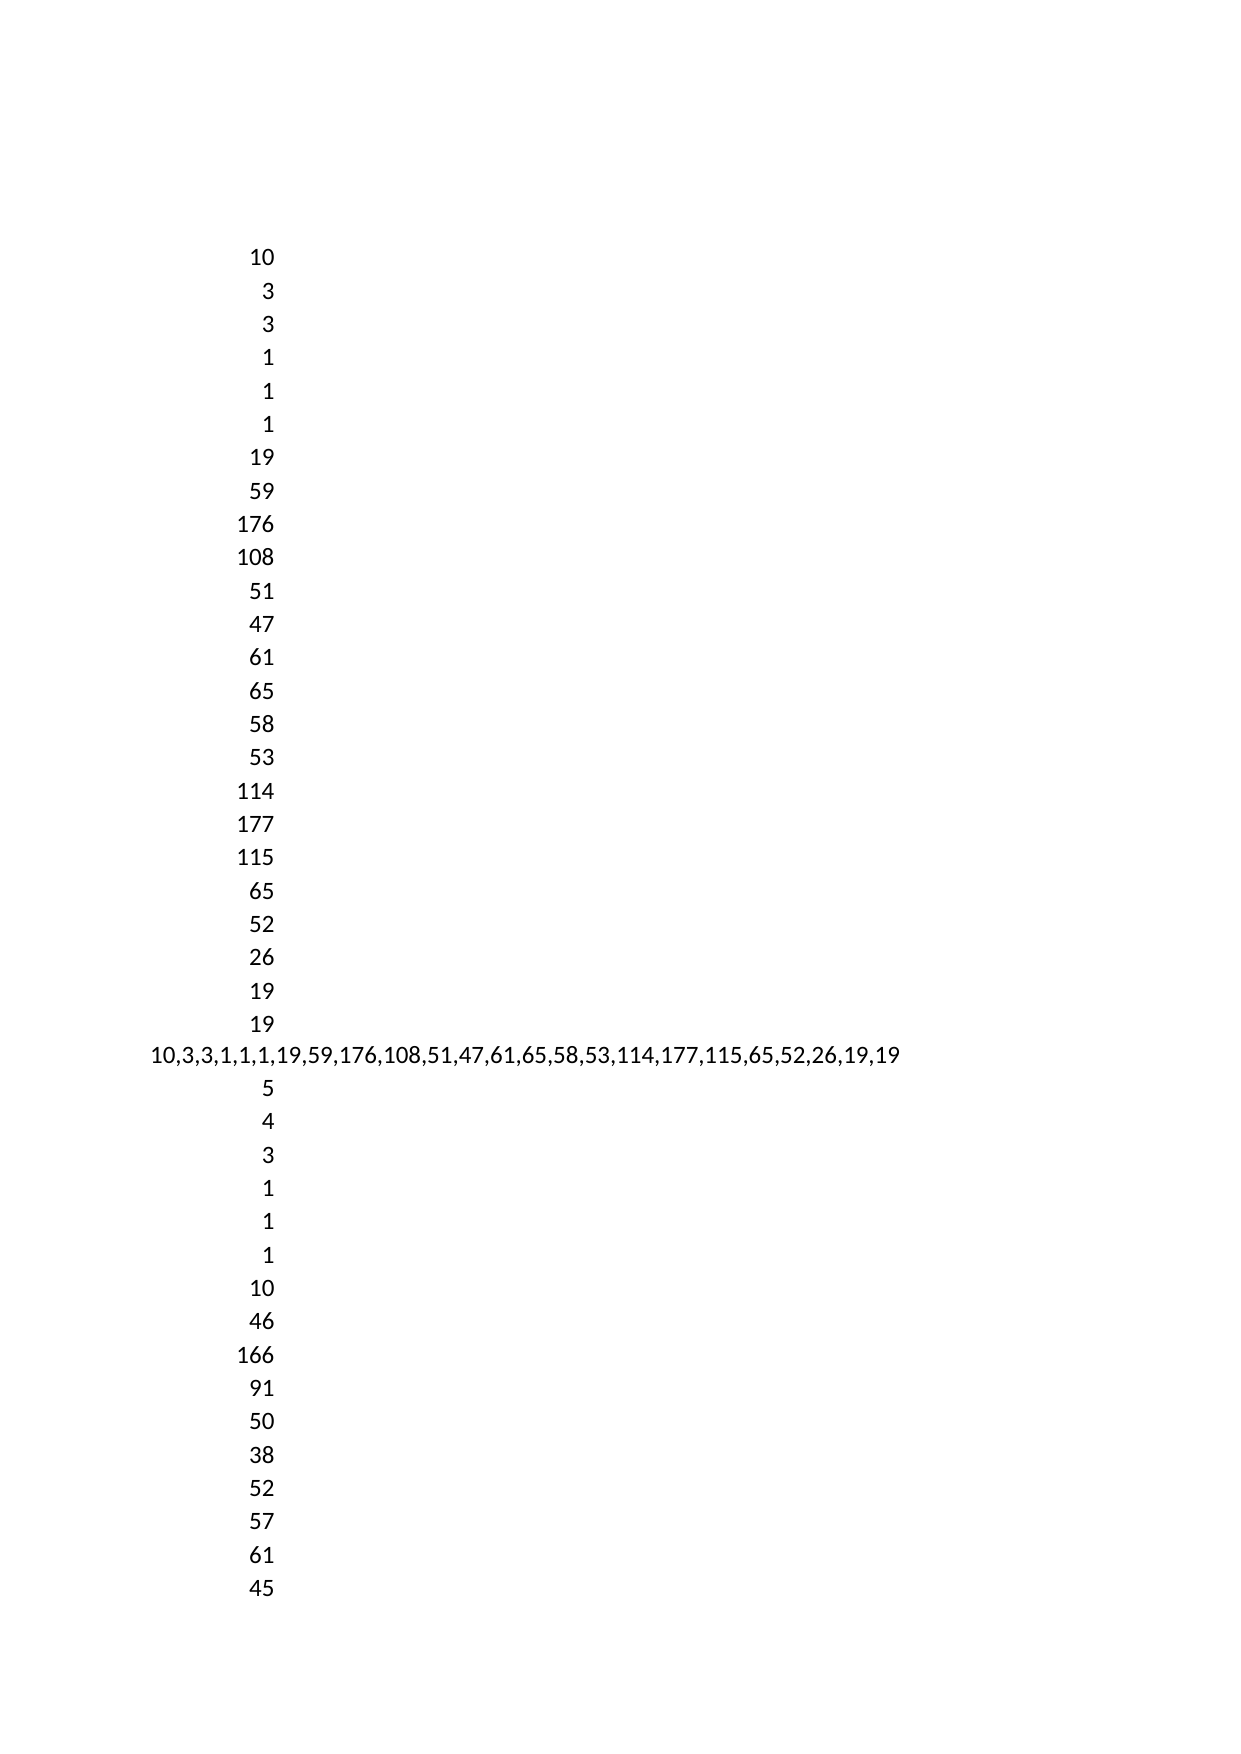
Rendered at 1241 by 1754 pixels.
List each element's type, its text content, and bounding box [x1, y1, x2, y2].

table_cell 19 [150, 972, 285, 1005]
table_cell 45 [150, 1569, 285, 1603]
table_cell 65 [150, 872, 285, 905]
table_cell 65 [150, 672, 285, 705]
table_cell 26 [150, 939, 285, 972]
table_cell 61 [150, 639, 285, 672]
table_cell 19 [150, 1005, 285, 1039]
table_cell 58 [150, 705, 285, 739]
table_cell 1 [150, 405, 285, 439]
table_cell 177 [150, 805, 285, 839]
table_cell 1 [150, 1169, 285, 1203]
table_cell 50 [150, 1403, 285, 1436]
table_cell 46 [150, 1303, 285, 1336]
table_cell 108 [150, 539, 285, 572]
table_cell 1 [150, 372, 285, 405]
table_cell 52 [150, 1469, 285, 1503]
table_cell 51 [150, 572, 285, 605]
table_cell 59 [150, 472, 285, 505]
table_cell 3 [150, 272, 285, 305]
table_cell 52 [150, 905, 285, 939]
table_cell 10 [150, 1269, 285, 1303]
table_cell 53 [150, 739, 285, 772]
table_cell 3 [150, 305, 285, 339]
table_cell 3 [150, 1136, 285, 1169]
table_cell 1 [150, 1236, 285, 1269]
table_cell 176 [150, 505, 285, 539]
table_cell 61 [150, 1536, 285, 1569]
table_cell 91 [150, 1369, 285, 1403]
table_cell 38 [150, 1436, 285, 1469]
table_cell 1 [150, 339, 285, 372]
table_cell 47 [150, 605, 285, 639]
table_header 5 [150, 1069, 285, 1103]
table_header 10 [150, 150, 285, 272]
text 10,3,3,1,1,1,19,59,176,108,51,47,61,65,58,53,114,177,115,65,52,26,19,19 [150, 1039, 1090, 1069]
table_cell 19 [150, 439, 285, 472]
table_cell 1 [150, 1203, 285, 1236]
table_cell 166 [150, 1336, 285, 1369]
table_cell 57 [150, 1503, 285, 1536]
table_cell 4 [150, 1103, 285, 1136]
table_cell 114 [150, 772, 285, 805]
table_cell 115 [150, 839, 285, 872]
